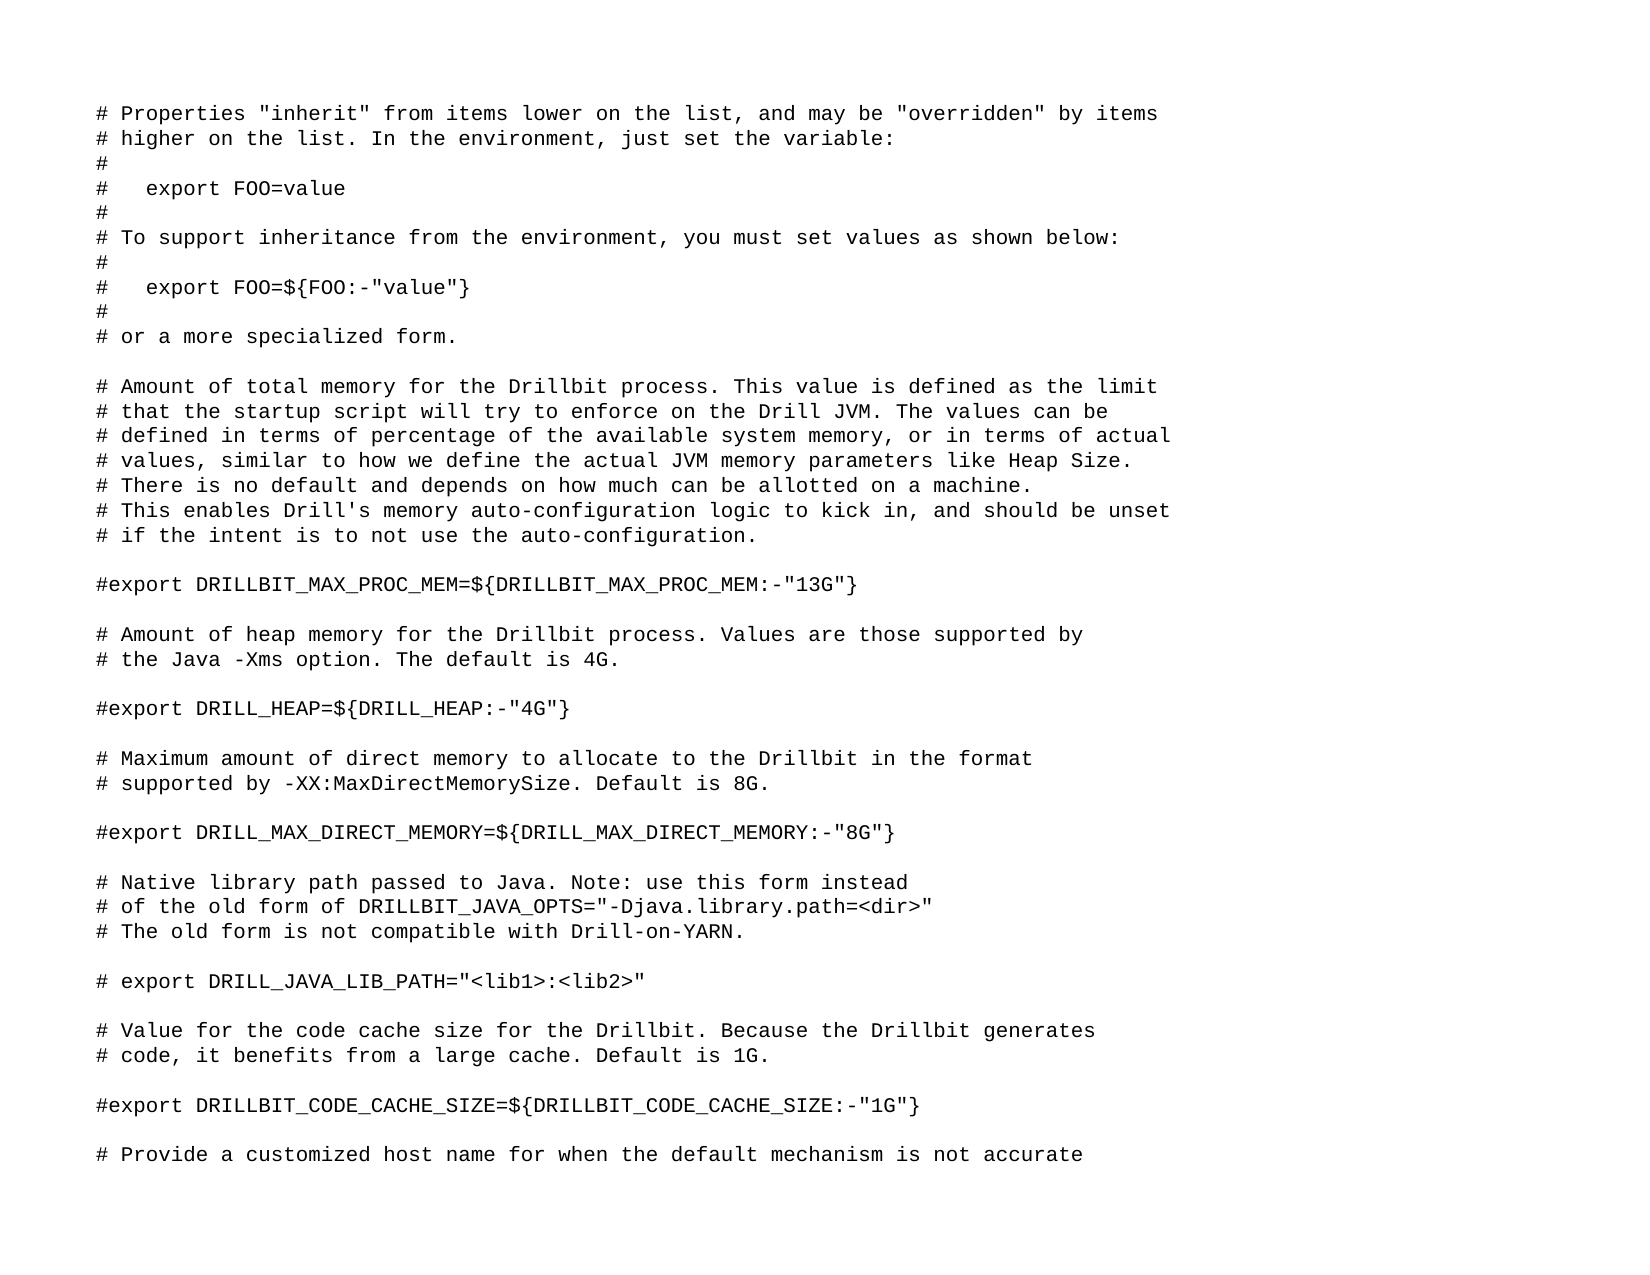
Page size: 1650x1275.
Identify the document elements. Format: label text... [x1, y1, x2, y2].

text # The old form is not compatible with Drill-on-YARN. [96, 921, 1650, 945]
text # Provide a customized host name for when the default mechanism is not accurate [96, 1144, 1650, 1168]
text # Amount of heap memory for the Drillbit process. Values are those supported by [96, 624, 1650, 647]
text # higher on the list. In the environment, just set the variable: [96, 128, 1650, 152]
text #export DRILL_MAX_DIRECT_MEMORY=${DRILL_MAX_DIRECT_MEMORY:-"8G"} [96, 822, 1650, 846]
text # There is no default and depends on how much can be allotted on a machine. [96, 475, 1650, 499]
text # Properties "inherit" from items lower on the list, and may be "overridden" by items [96, 103, 1650, 127]
text #export DRILL_HEAP=${DRILL_HEAP:-"4G"} [96, 698, 1650, 722]
text # Maximum amount of direct memory to allocate to the Drillbit in the format [96, 748, 1650, 771]
text #export DRILLBIT_MAX_PROC_MEM=${DRILLBIT_MAX_PROC_MEM:-"13G"} [96, 574, 1650, 598]
text # export FOO=value [96, 177, 1650, 201]
text # of the old form of DRILLBIT_JAVA_OPTS="-Djava.library.path=<dir>" [96, 896, 1650, 920]
text # or a more specialized form. [96, 326, 1650, 350]
text # export FOO=${FOO:-"value"} [96, 277, 1650, 300]
text # the Java -Xms option. The default is 4G. [96, 648, 1650, 672]
text # Native library path passed to Java. Note: use this form instead [96, 872, 1650, 895]
text # export DRILL_JAVA_LIB_PATH="<lib1>:<lib2>" [96, 971, 1650, 994]
text # Amount of total memory for the Drillbit process. This value is defined as the limit [96, 376, 1650, 399]
text # To support inheritance from the environment, you must set values as shown below: [96, 227, 1650, 251]
text # Value for the code cache size for the Drillbit. Because the Drillbit generates [96, 1020, 1650, 1044]
text # code, it benefits from a large cache. Default is 1G. [96, 1045, 1650, 1069]
text # [96, 301, 1650, 325]
text # [96, 202, 1650, 226]
text # if the intent is to not use the auto-configuration. [96, 524, 1650, 548]
text # defined in terms of percentage of the available system memory, or in terms of actual [96, 425, 1650, 449]
text # that the startup script will try to enforce on the Drill JVM. The values can be [96, 401, 1650, 424]
text # supported by -XX:MaxDirectMemorySize. Default is 8G. [96, 772, 1650, 796]
text # [96, 153, 1650, 176]
text # [96, 252, 1650, 276]
text #export DRILLBIT_CODE_CACHE_SIZE=${DRILLBIT_CODE_CACHE_SIZE:-"1G"} [96, 1095, 1650, 1118]
text # values, similar to how we define the actual JVM memory parameters like Heap Size. [96, 450, 1650, 474]
text # This enables Drill's memory auto-configuration logic to kick in, and should be unset [96, 500, 1650, 523]
